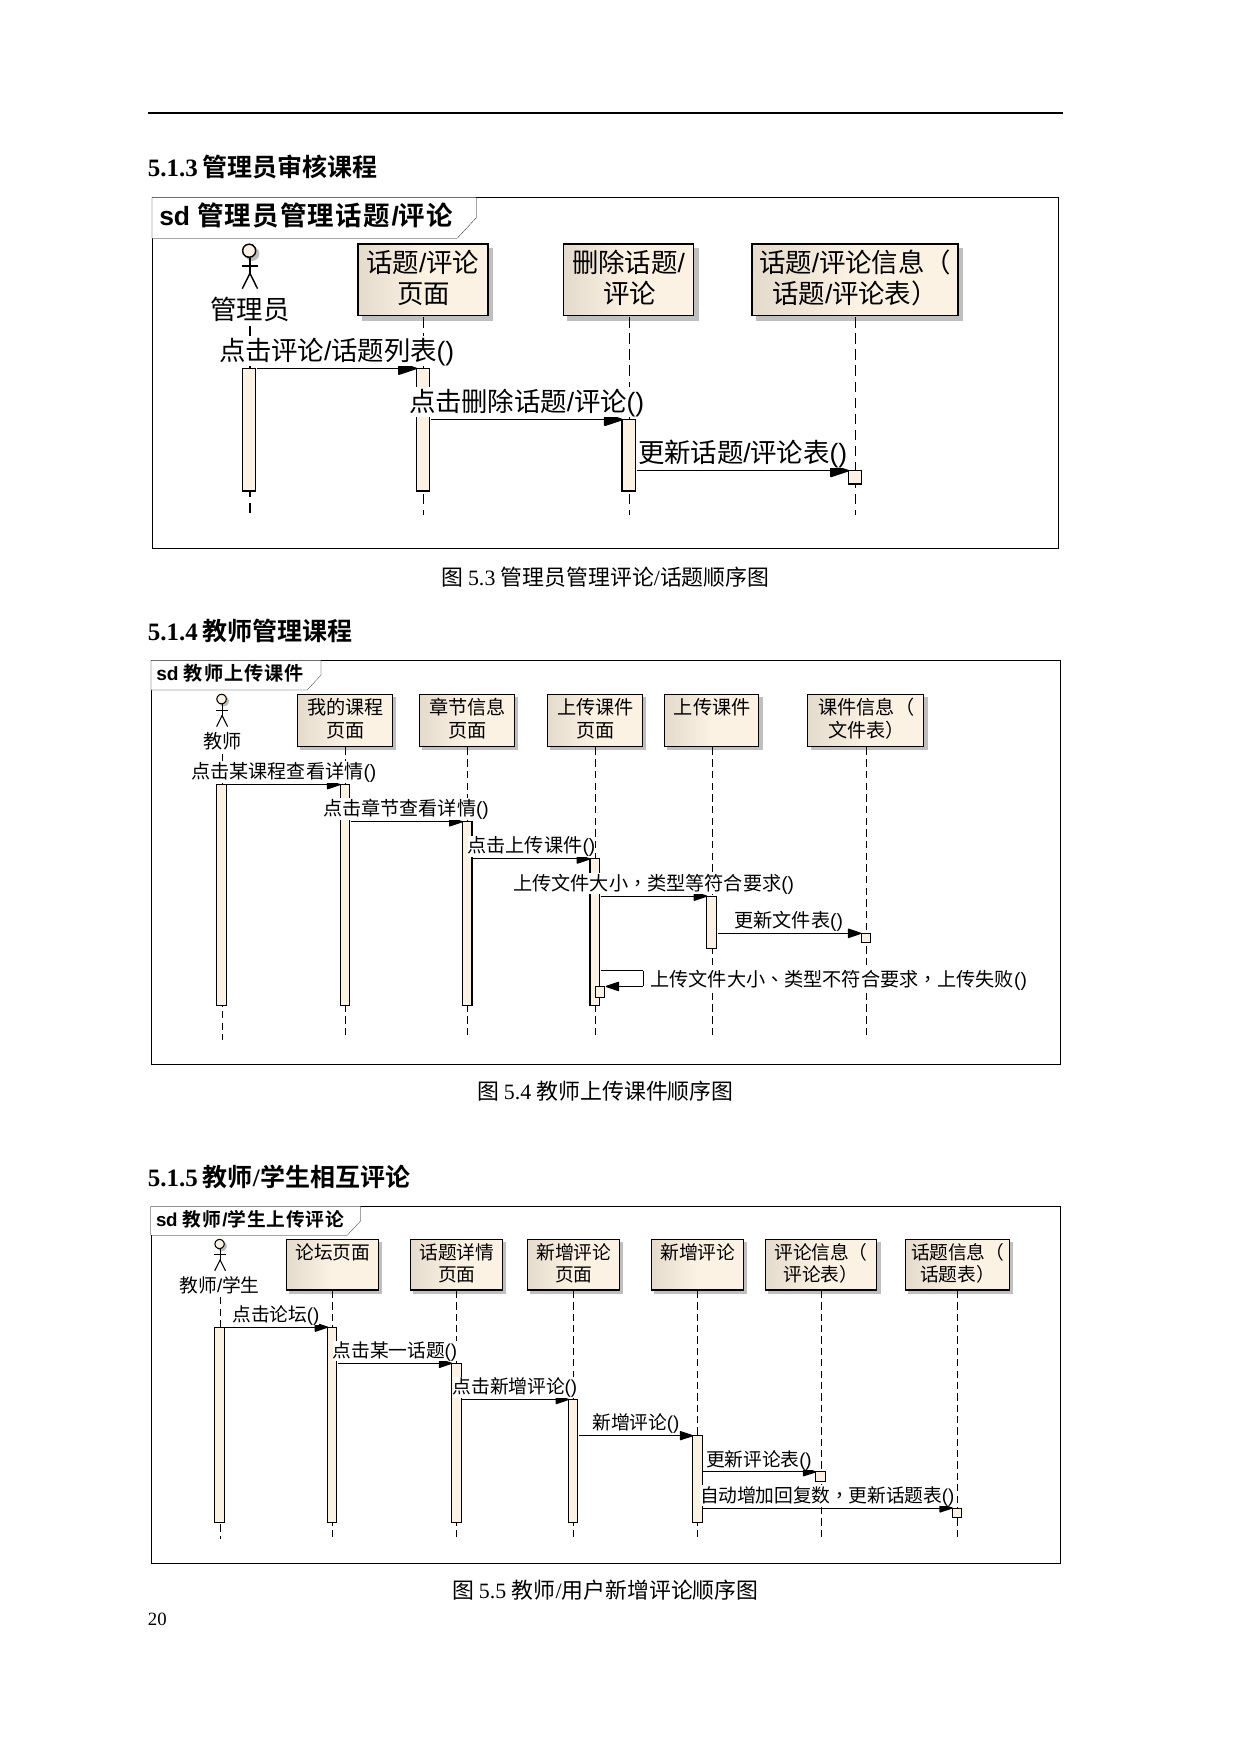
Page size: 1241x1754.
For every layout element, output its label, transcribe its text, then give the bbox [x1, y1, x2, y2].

text 图5.5 教师/用户新增评论顺序图 [148, 1573, 1063, 1605]
subtitle 5.1.3管理员审核课程 [148, 148, 1063, 184]
text 图5.3 管理员管理评论/话题顺序图 [148, 560, 1063, 591]
text 图5.4 教师上传课件顺序图 [148, 1074, 1063, 1106]
subtitle 5.1.4教师管理课程 [148, 612, 1063, 648]
subtitle 5.1.5教师/学生相互评论 [148, 1158, 1063, 1194]
